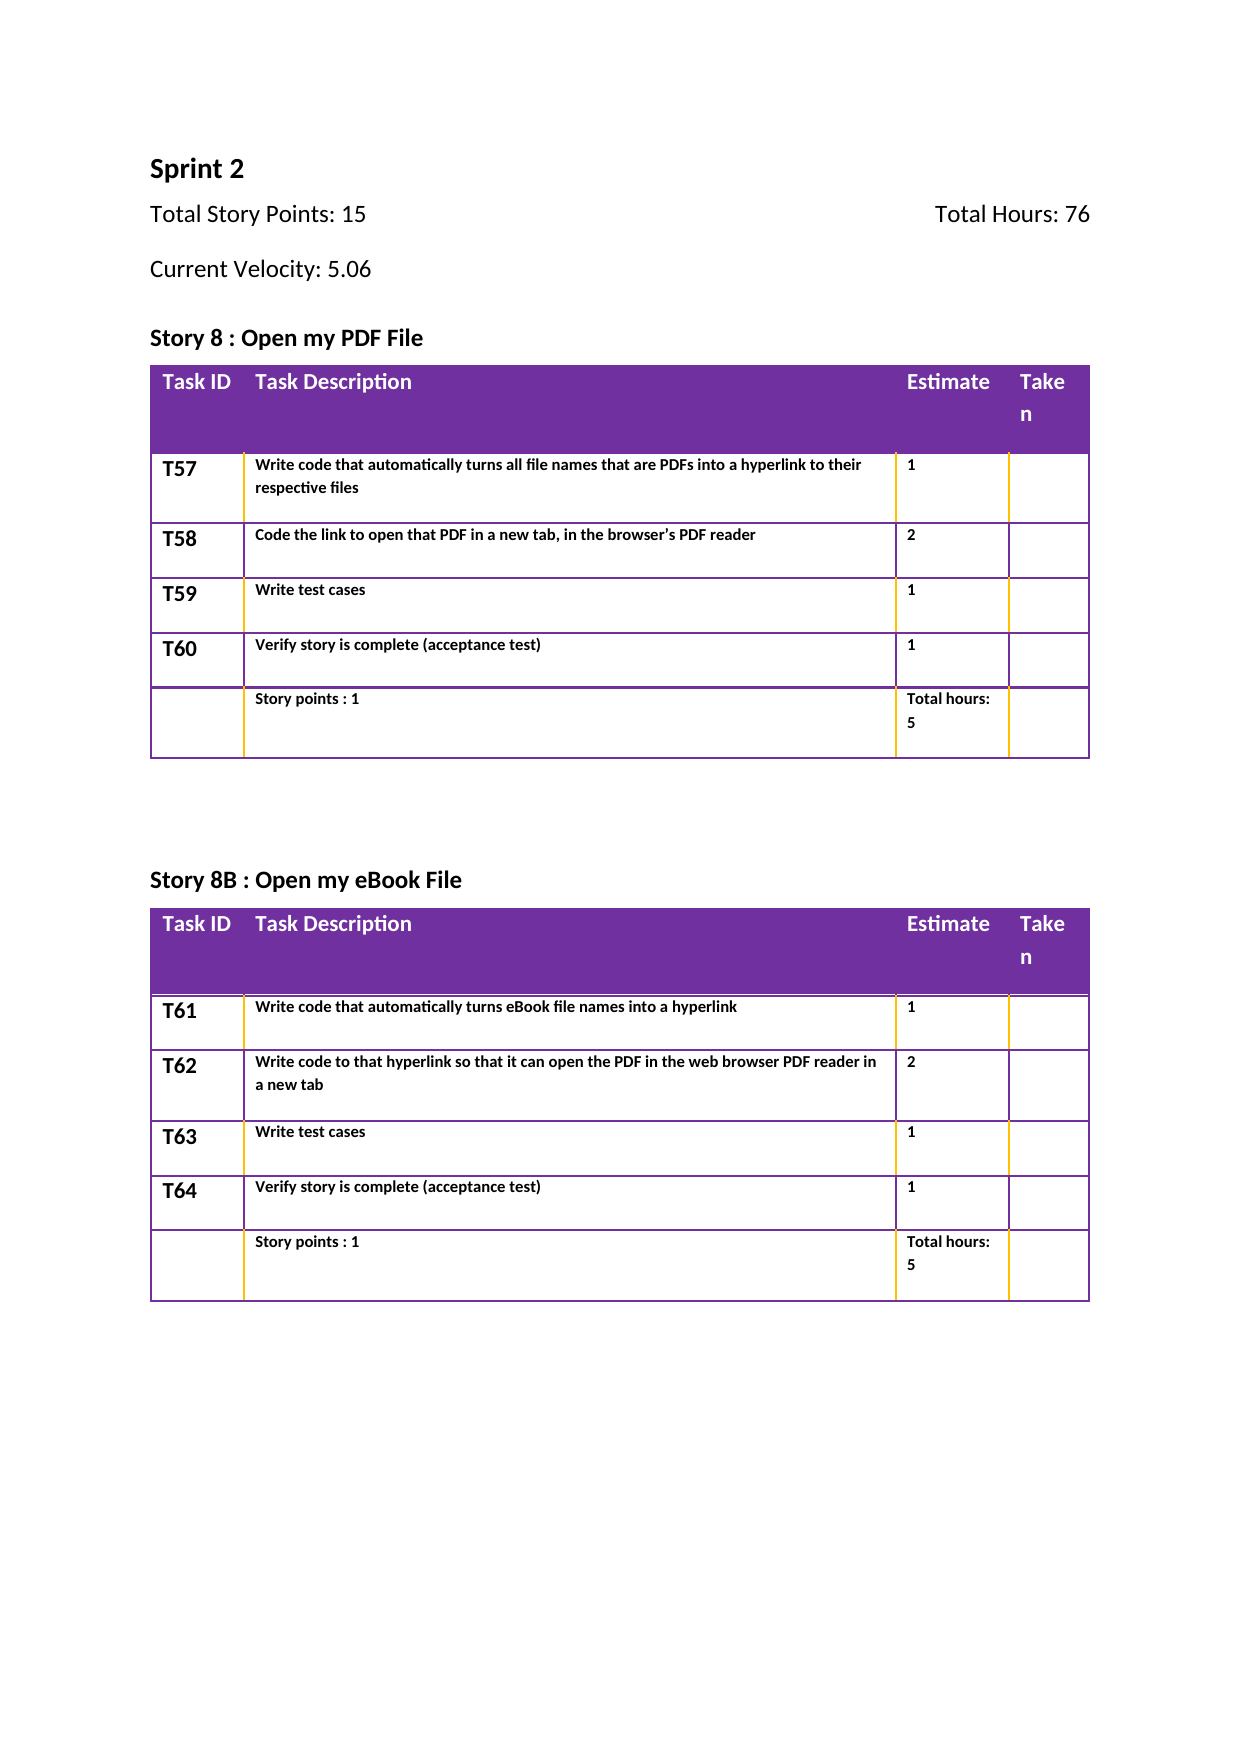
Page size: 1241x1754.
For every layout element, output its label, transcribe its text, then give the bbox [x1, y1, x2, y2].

table_cell Write test cases [245, 579, 895, 632]
table_cell Verify story is complete (acceptance test) [245, 634, 895, 686]
table_cell Story points : 1 [245, 689, 895, 757]
table_cell [1010, 634, 1088, 686]
table_cell Write test cases [245, 1122, 895, 1174]
table_cell Story points : 1 [245, 1231, 895, 1300]
table_header Taken [1010, 910, 1088, 994]
table_header Task ID [152, 910, 243, 994]
table_cell 1 [897, 1122, 1008, 1174]
table_cell T60 [152, 634, 243, 686]
table_cell 1 [897, 634, 1008, 686]
table_cell [1010, 454, 1088, 522]
table_cell Code the link to open that PDF in a new tab, in the browser’s PDF reader [245, 524, 895, 577]
table_cell T59 [152, 579, 243, 632]
table_cell [1010, 1177, 1088, 1229]
table_cell 2 [897, 1051, 1008, 1120]
table_cell T63 [152, 1122, 243, 1174]
subtitle Story 8 : Open my PDF File [150, 322, 1090, 352]
table_cell Total hours: 5 [897, 689, 1008, 757]
table_cell T64 [152, 1177, 243, 1229]
table_header Estimate [897, 910, 1008, 994]
table_cell T61 [152, 997, 243, 1049]
table_cell 1 [897, 1177, 1008, 1229]
table_cell T62 [152, 1051, 243, 1120]
table_cell [1010, 689, 1088, 757]
table_cell [1010, 1122, 1088, 1174]
table_cell T57 [152, 454, 243, 522]
table_cell Total hours: 5 [897, 1231, 1008, 1300]
table_cell Verify story is complete (acceptance test) [245, 1177, 895, 1229]
subtitle Sprint 2 [150, 150, 1090, 186]
text Total Story Points: 15 Total Hours: 76 [150, 198, 1090, 229]
table_header Task Description [245, 367, 895, 452]
table_cell [1010, 1051, 1088, 1120]
table_cell [1010, 997, 1088, 1049]
table_header Task ID [152, 367, 243, 452]
table_cell T58 [152, 524, 243, 577]
table_cell 1 [897, 454, 1008, 522]
table_header Task Description [245, 910, 895, 994]
table_cell Write code that automatically turns all file names that are PDFs into a hyperlink to their respective files [245, 454, 895, 522]
table_cell Write code that automatically turns eBook file names into a hyperlink [245, 997, 895, 1049]
table_header Estimate [897, 367, 1008, 452]
table_cell Write code to that hyperlink so that it can open the PDF in the web browser PDF reader in a new tab [245, 1051, 895, 1120]
table_cell 1 [897, 997, 1008, 1049]
table_cell [152, 689, 243, 757]
subtitle Story 8B : Open my eBook File [150, 864, 1090, 895]
table_cell [1010, 579, 1088, 632]
table_cell 1 [897, 579, 1008, 632]
subtitle Current Velocity: 5.06 [150, 254, 1090, 284]
table_cell [1010, 1231, 1088, 1300]
table_cell [152, 1231, 243, 1300]
table_cell [1010, 524, 1088, 577]
table_header Taken [1010, 367, 1088, 452]
table_cell 2 [897, 524, 1008, 577]
